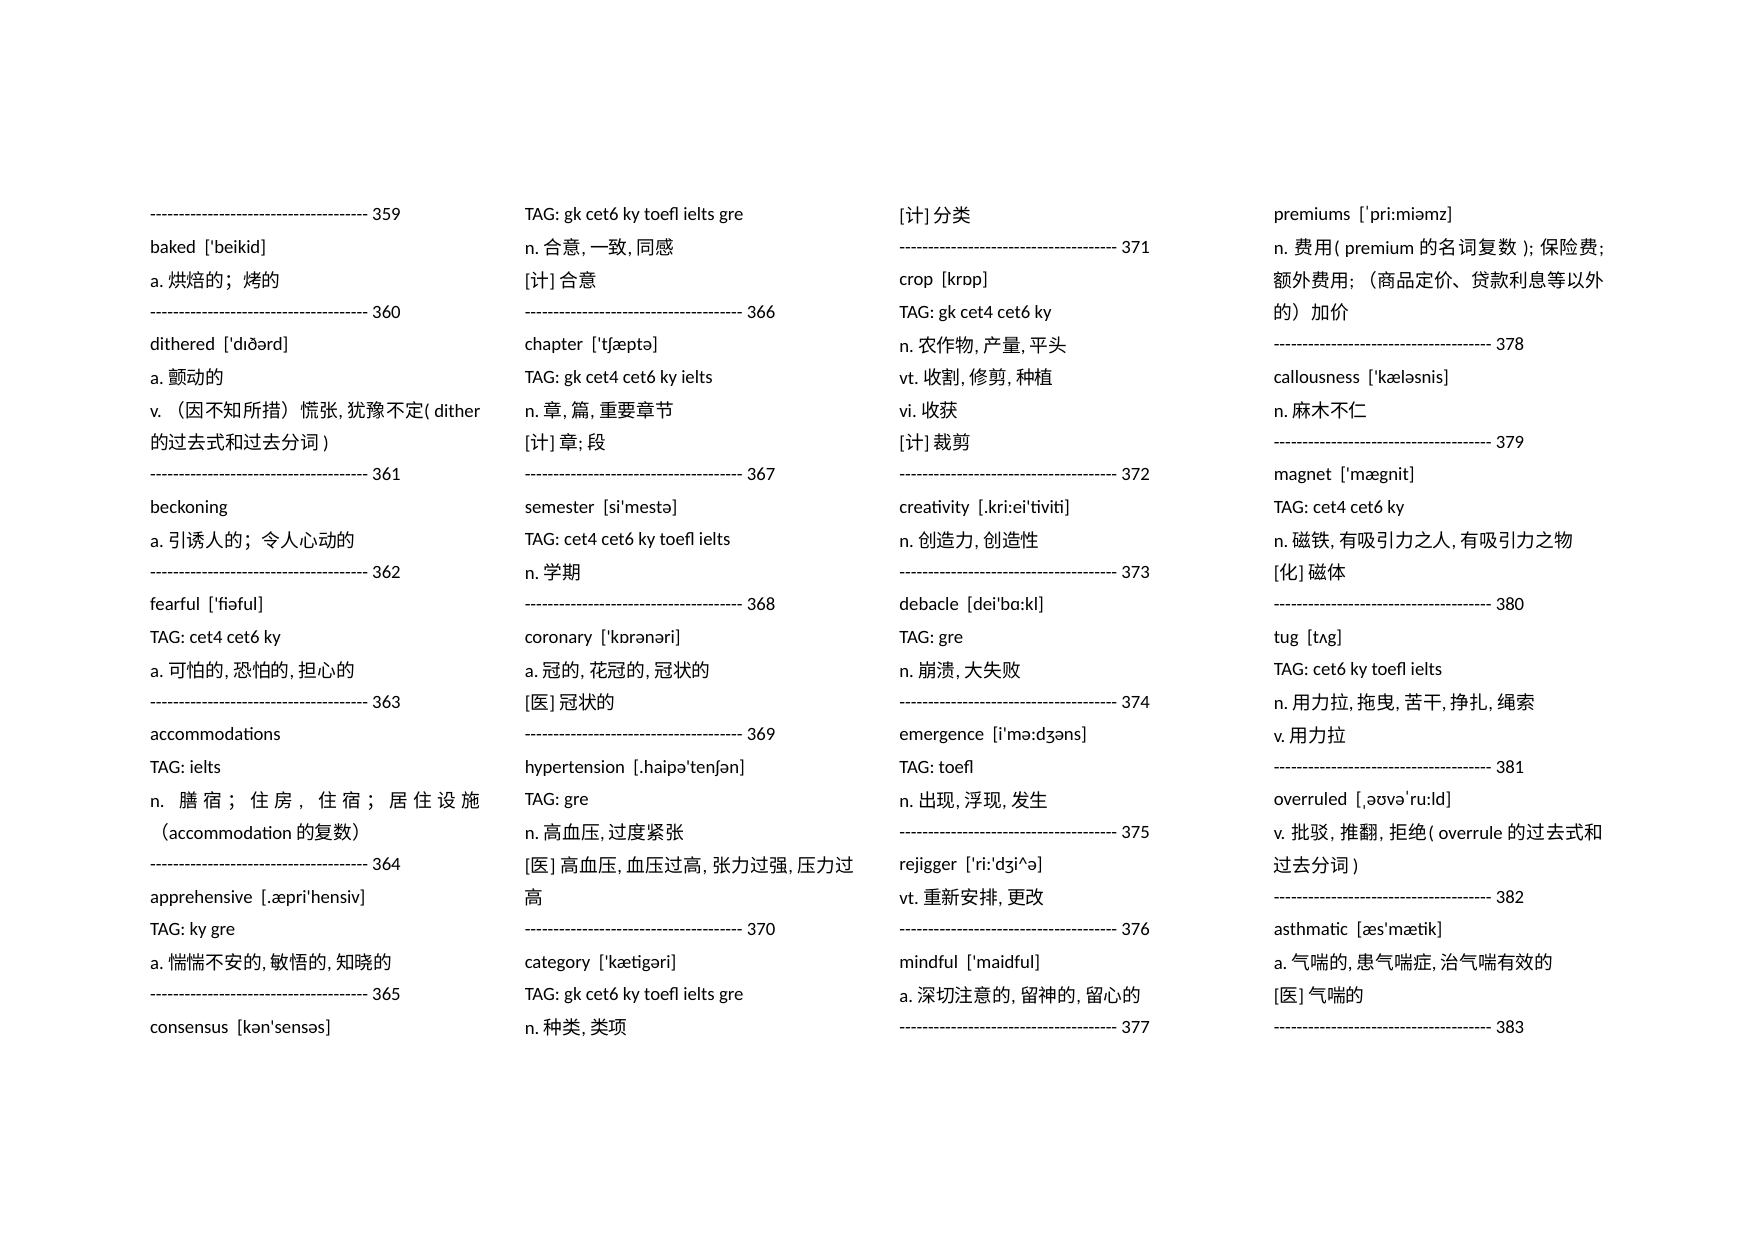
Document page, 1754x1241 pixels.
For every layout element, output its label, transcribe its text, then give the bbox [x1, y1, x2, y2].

text -------------------------------------- 364 [150, 848, 480, 880]
text category ['kætigәri] [524, 945, 855, 978]
text -------------------------------------- 361 [150, 458, 480, 490]
text premiums [ˈpri:miəmz] [1273, 198, 1604, 230]
text semester [si'mestә] [524, 490, 855, 523]
text TAG: gk cet6 ky toefl ielts gre [524, 978, 855, 1010]
text a. 惴惴不安的, 敏悟的, 知晓的 [150, 945, 480, 978]
text consensus [kәn'sensәs] [150, 1010, 480, 1043]
text a. 烘焙的；烤的 [150, 263, 480, 295]
text TAG: gre [524, 783, 855, 815]
text asthmatic [æs'mætik] [1273, 913, 1604, 945]
text n. 学期 [524, 555, 855, 588]
text -------------------------------------- 383 [1273, 1010, 1604, 1043]
text n. 费用( premium的名词复数 ); 保险费; 额外费用; （商品定价、贷款利息等以外的）加价 [1273, 230, 1604, 328]
text debacle [dei'bɑ:kl] [899, 588, 1229, 620]
text n. 麻木不仁 [1273, 393, 1604, 425]
text tug [tʌg] [1273, 620, 1604, 653]
text n. 种类, 类项 [524, 1010, 855, 1043]
text -------------------------------------- 377 [899, 1010, 1229, 1043]
text -------------------------------------- 379 [1273, 425, 1604, 458]
text [计] 章; 段 [524, 425, 855, 458]
text -------------------------------------- 382 [1273, 880, 1604, 913]
text n. 用力拉, 拖曳, 苦干, 挣扎, 绳索 [1273, 685, 1604, 718]
text [化] 磁体 [1273, 555, 1604, 588]
text vi. 收获 [899, 393, 1229, 425]
text -------------------------------------- 381 [1273, 750, 1604, 783]
text TAG: cet4 cet6 ky [150, 620, 480, 653]
text apprehensive [.æpri'hensiv] [150, 880, 480, 913]
text -------------------------------------- 359 [150, 198, 480, 230]
text [医] 气喘的 [1273, 978, 1604, 1010]
text dithered ['dɪðərd] [150, 328, 480, 360]
text [计] 合意 [524, 263, 855, 295]
text -------------------------------------- 368 [524, 588, 855, 620]
text TAG: cet6 ky toefl ielts [1273, 653, 1604, 685]
text n. 膳宿；住房, 住宿；居住设施（accommodation的复数） [150, 783, 480, 848]
text v. 用力拉 [1273, 718, 1604, 750]
text -------------------------------------- 366 [524, 295, 855, 328]
text a. 冠的, 花冠的, 冠状的 [524, 653, 855, 685]
text TAG: ielts [150, 750, 480, 783]
text mindful ['maidful] [899, 945, 1229, 978]
text -------------------------------------- 376 [899, 913, 1229, 945]
text -------------------------------------- 365 [150, 978, 480, 1010]
text -------------------------------------- 374 [899, 685, 1229, 718]
text TAG: gk cet6 ky toefl ielts gre [524, 198, 855, 230]
text n. 农作物, 产量, 平头 [899, 328, 1229, 360]
text -------------------------------------- 372 [899, 458, 1229, 490]
text a. 引诱人的；令人心动的 [150, 523, 480, 555]
text -------------------------------------- 370 [524, 913, 855, 945]
text overruled [ˌəʊvəˈru:ld] [1273, 783, 1604, 815]
text -------------------------------------- 380 [1273, 588, 1604, 620]
text TAG: gk cet4 cet6 ky [899, 295, 1229, 328]
text a. 深切注意的, 留神的, 留心的 [899, 978, 1229, 1010]
text beckoning [150, 490, 480, 523]
text hypertension [.haipә'tenʃәn] [524, 750, 855, 783]
text -------------------------------------- 369 [524, 718, 855, 750]
text n. 章, 篇, 重要章节 [524, 393, 855, 425]
text TAG: gre [899, 620, 1229, 653]
text magnet ['mægnit] [1273, 458, 1604, 490]
text callousness ['kæləsnis] [1273, 360, 1604, 393]
text -------------------------------------- 373 [899, 555, 1229, 588]
text TAG: cet4 cet6 ky [1273, 490, 1604, 523]
text -------------------------------------- 362 [150, 555, 480, 588]
text n. 出现, 浮现, 发生 [899, 783, 1229, 815]
text vt. 收割, 修剪, 种植 [899, 360, 1229, 393]
text n. 高血压, 过度紧张 [524, 815, 855, 848]
text TAG: ky gre [150, 913, 480, 945]
text [医] 冠状的 [524, 685, 855, 718]
text [计] 分类 [899, 198, 1229, 230]
text a. 可怕的, 恐怕的, 担心的 [150, 653, 480, 685]
text coronary ['kɒrәnәri] [524, 620, 855, 653]
text -------------------------------------- 363 [150, 685, 480, 718]
text creativity [.kri:ei'tiviti] [899, 490, 1229, 523]
text a. 气喘的, 患气喘症, 治气喘有效的 [1273, 945, 1604, 978]
text baked ['beikid] [150, 230, 480, 263]
text [医] 高血压, 血压过高, 张力过强, 压力过高 [524, 848, 855, 913]
text n. 合意, 一致, 同感 [524, 230, 855, 263]
text [计] 裁剪 [899, 425, 1229, 458]
text -------------------------------------- 360 [150, 295, 480, 328]
text TAG: gk cet4 cet6 ky ielts [524, 360, 855, 393]
text TAG: toefl [899, 750, 1229, 783]
text rejigger ['ri:'dʒi^ә] [899, 848, 1229, 880]
text -------------------------------------- 378 [1273, 328, 1604, 360]
text n. 崩溃, 大失败 [899, 653, 1229, 685]
text n. 创造力, 创造性 [899, 523, 1229, 555]
text v. （因不知所措）慌张, 犹豫不定( dither的过去式和过去分词 ) [150, 393, 480, 458]
text TAG: cet4 cet6 ky toefl ielts [524, 523, 855, 555]
text chapter ['tʃæptә] [524, 328, 855, 360]
text -------------------------------------- 371 [899, 230, 1229, 263]
text fearful ['fiәful] [150, 588, 480, 620]
text -------------------------------------- 367 [524, 458, 855, 490]
text v. 批驳, 推翻, 拒绝( overrule的过去式和过去分词 ) [1273, 815, 1604, 880]
text -------------------------------------- 375 [899, 815, 1229, 848]
text emergence [i'mә:dʒәns] [899, 718, 1229, 750]
text accommodations [150, 718, 480, 750]
text n. 磁铁, 有吸引力之人, 有吸引力之物 [1273, 523, 1604, 555]
text a. 颤动的 [150, 360, 480, 393]
text vt. 重新安排, 更改 [899, 880, 1229, 913]
text crop [krɒp] [899, 263, 1229, 295]
